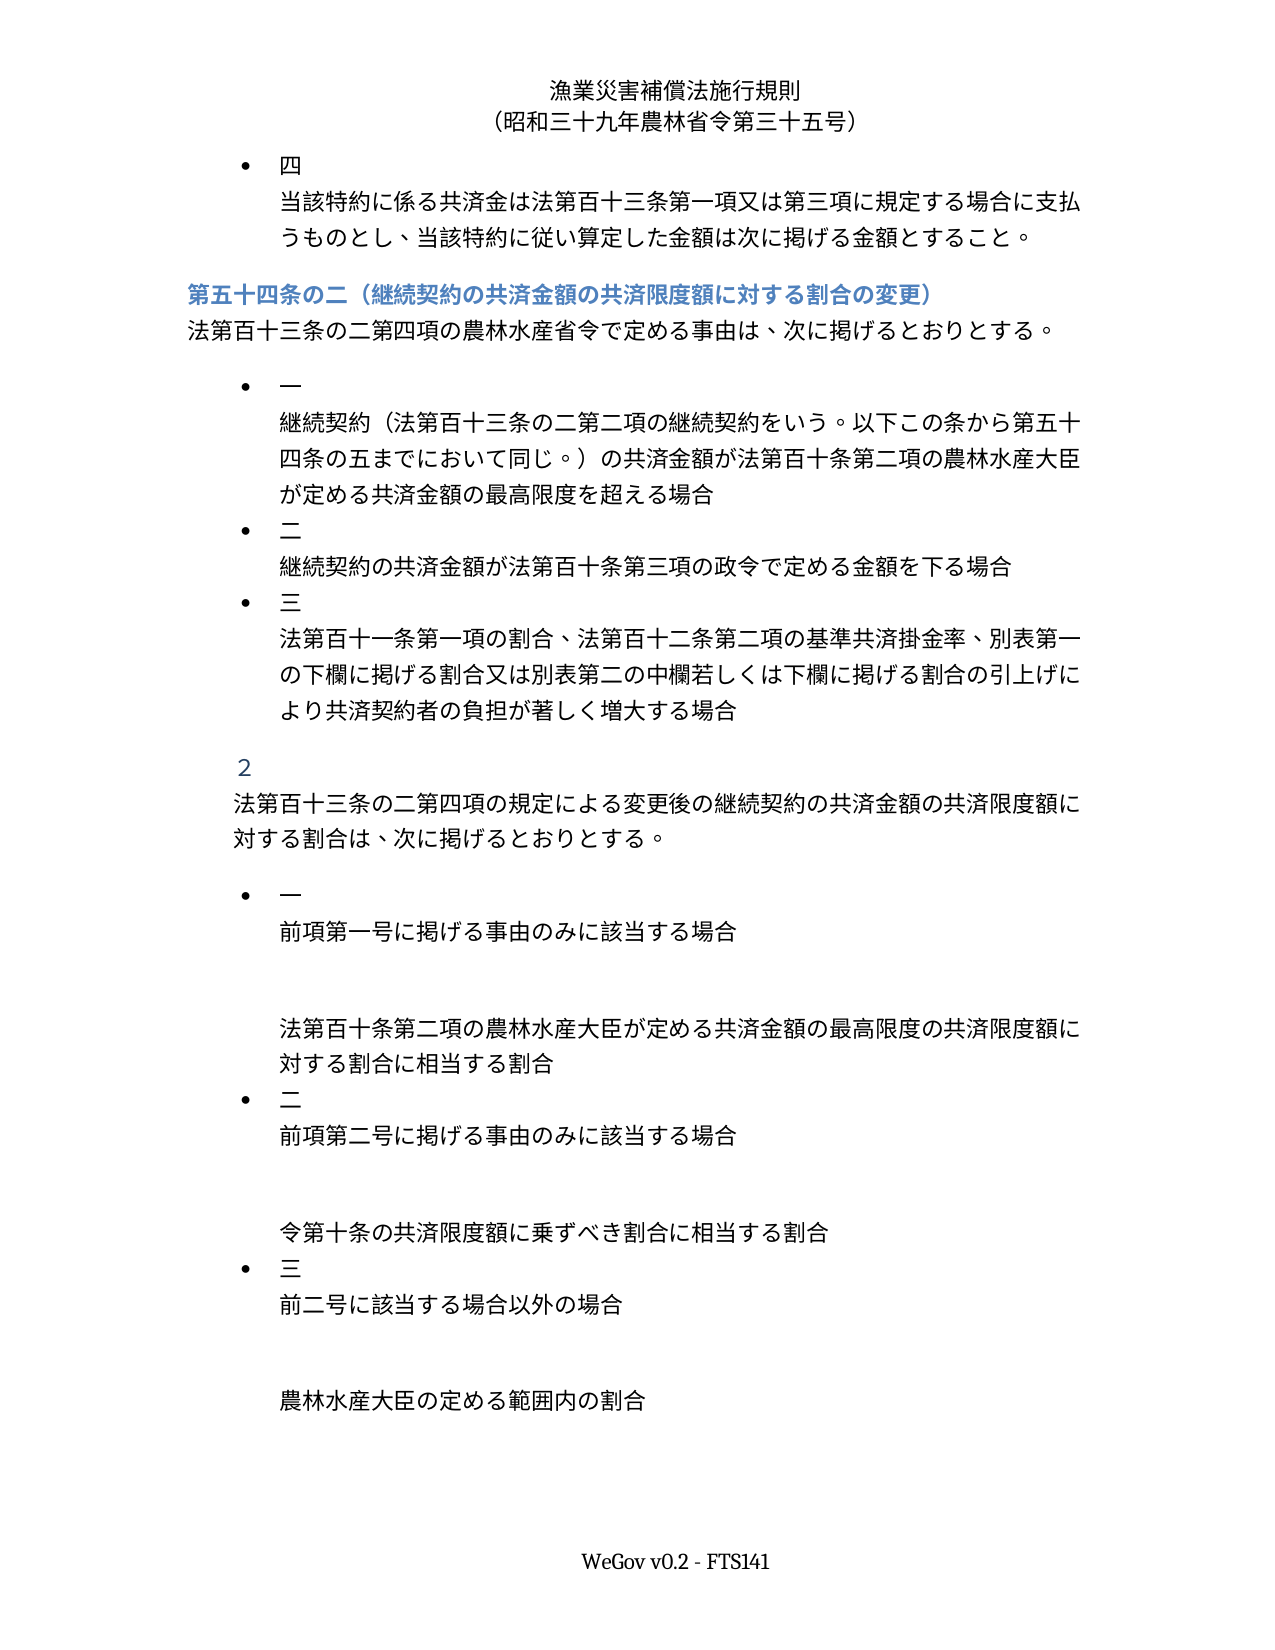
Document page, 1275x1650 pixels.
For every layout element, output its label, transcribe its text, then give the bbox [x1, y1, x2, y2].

list 三 前二号に該当する場合以外の場合 農林水産大臣の定める範囲内の割合 [242, 1253, 1087, 1416]
text 法第百十三条の二第四項の規定による変更後の継続契約の共済金額の共済限度額に対する割合は、次に掲げるとおりとする。 [233, 787, 1087, 855]
subtitle ２ [233, 752, 1087, 783]
list 一 継続契約（法第百十三条の二第二項の継続契約をいう。以下この条から第五十四条の五までにおいて同じ。）の共済金額が法第百十条第二項の農林水産大臣が定める共済金額の最高限度を超える場合 [242, 371, 1087, 510]
list 三 法第百十一条第一項の割合、法第百十二条第二項の基準共済掛金率、別表第一の下欄に掲げる割合又は別表第二の中欄若しくは下欄に掲げる割合の引上げにより共済契約者の負担が著しく増大する場合 [242, 587, 1087, 726]
list 一 前項第一号に掲げる事由のみに該当する場合 法第百十条第二項の農林水産大臣が定める共済金額の最高限度の共済限度額に対する割合に相当する割合 [242, 880, 1087, 1080]
text 法第百十三条の二第四項の農林水産省令で定める事由は、次に掲げるとおりとする。 [187, 314, 1087, 346]
subtitle 第五十四条の二（継続契約の共済金額の共済限度額に対する割合の変更） [187, 279, 1087, 310]
list 四 当該特約に係る共済金は法第百十三条第一項又は第三項に規定する場合に支払うものとし、当該特約に従い算定した金額は次に掲げる金額とすること。 [242, 150, 1087, 253]
list 二 前項第二号に掲げる事由のみに該当する場合 令第十条の共済限度額に乗ずべき割合に相当する割合 [242, 1084, 1087, 1248]
list 二 継続契約の共済金額が法第百十条第三項の政令で定める金額を下る場合 [242, 515, 1087, 582]
